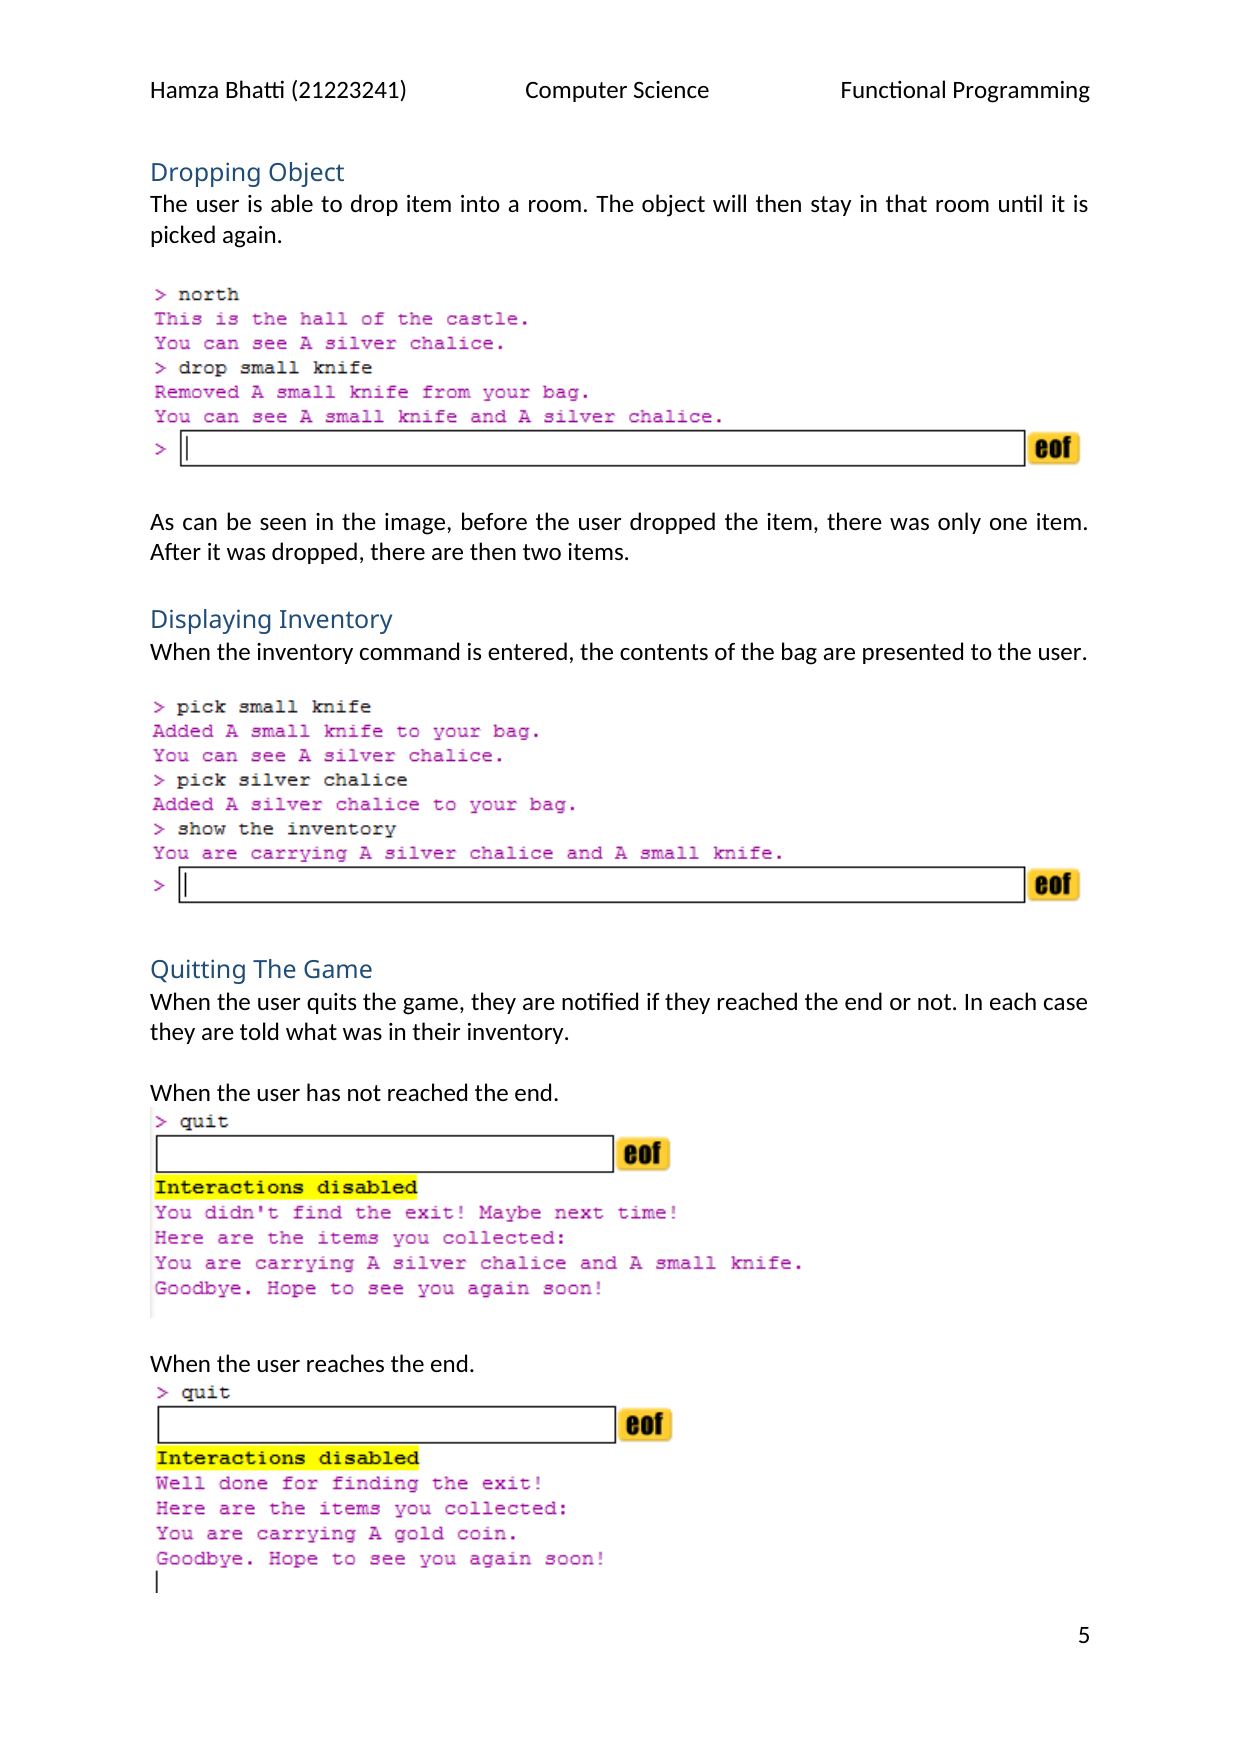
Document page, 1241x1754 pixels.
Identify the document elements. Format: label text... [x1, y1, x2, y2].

picture [150, 279, 1091, 476]
picture [150, 1378, 704, 1593]
text When the user quits the game, they are notified if they reached the end or not. In each case they are told what was in their inventory. [150, 986, 1090, 1047]
subtitle Dropping Object [150, 154, 1090, 188]
text When the inventory command is entered, the contents of the bag are presented to the user. [150, 636, 1090, 666]
text When the user has not reached the end. [150, 1077, 1090, 1108]
text When the user reaches the end. [150, 1348, 1090, 1378]
picture [150, 696, 1091, 917]
text As can be seen in the image, before the user dropped the item, there was only one item. After it was dropped, there are then two items. [150, 506, 1090, 567]
picture [150, 1107, 830, 1318]
text The user is able to drop item into a room. The object will then stay in that room until it is picked again. [150, 188, 1090, 249]
subtitle Displaying Inventory [150, 602, 1090, 636]
subtitle Quitting The Game [150, 952, 1090, 986]
